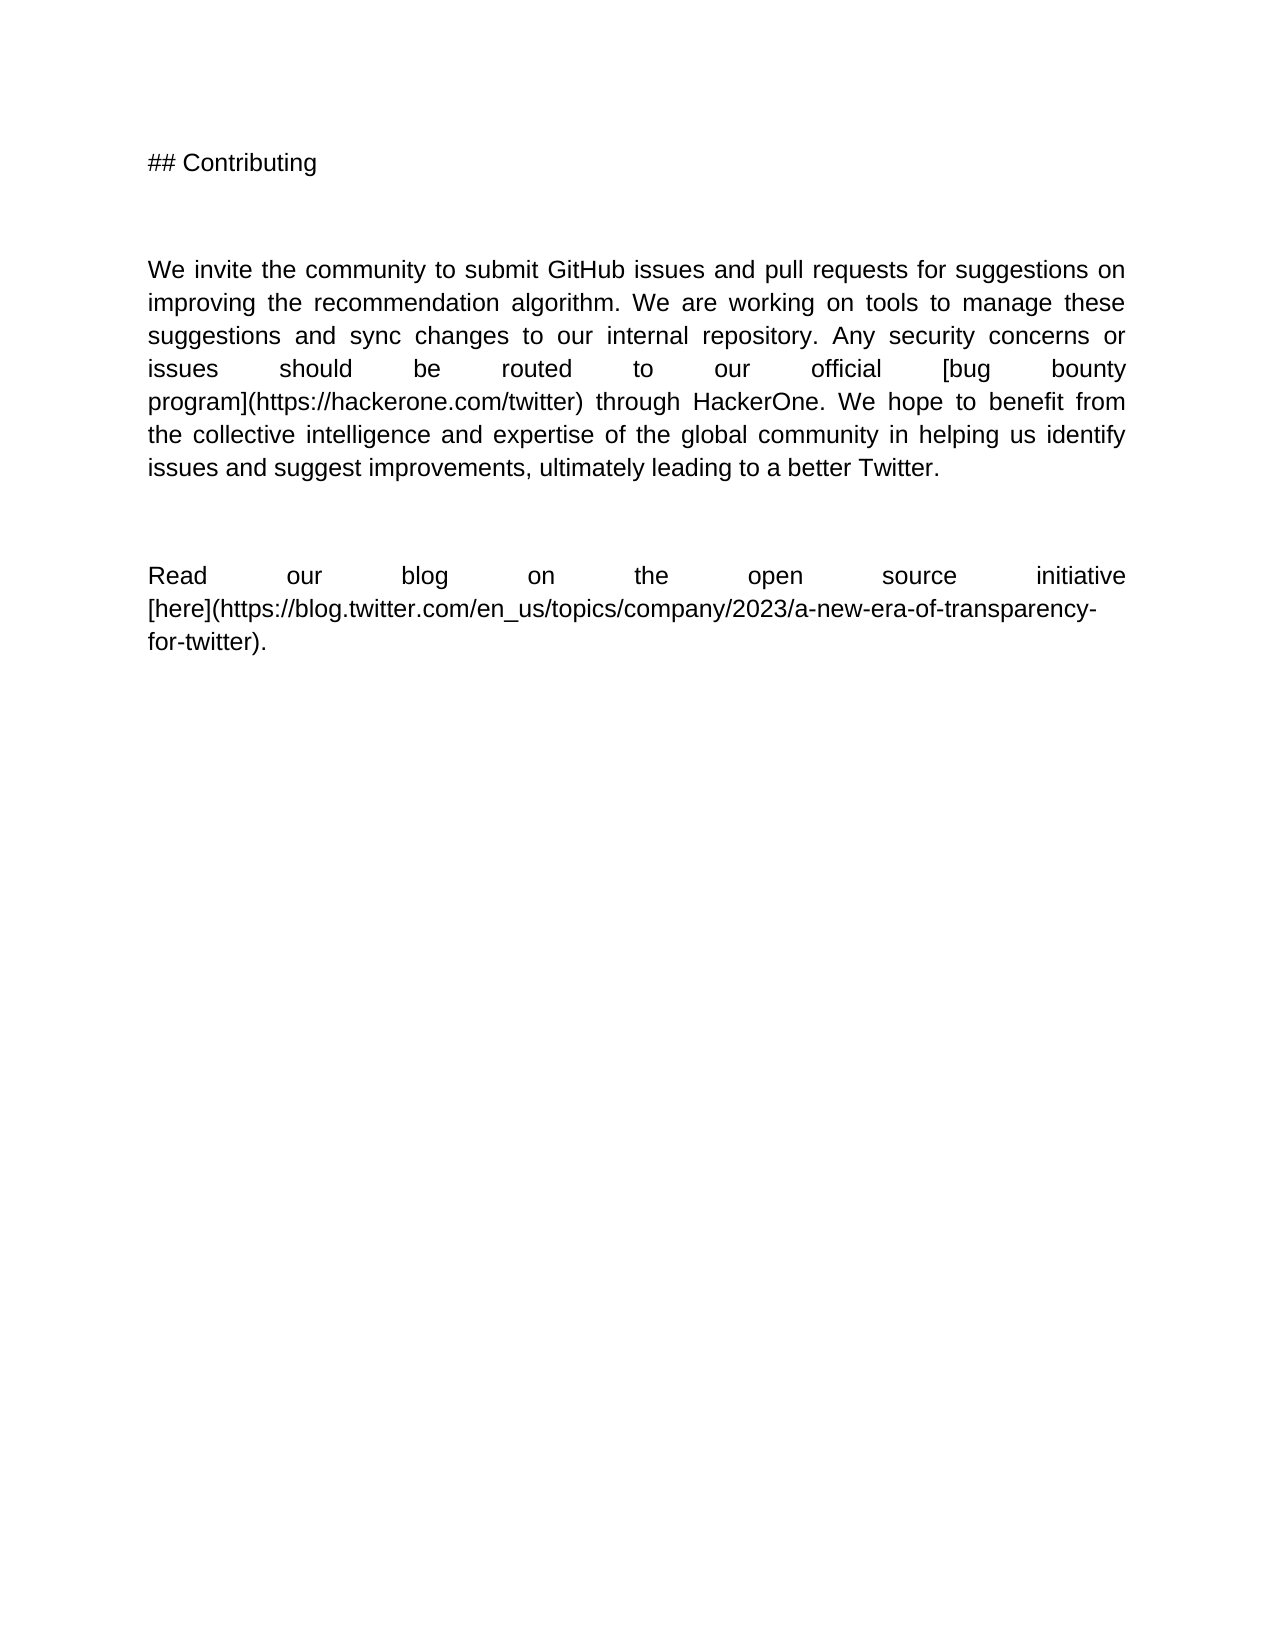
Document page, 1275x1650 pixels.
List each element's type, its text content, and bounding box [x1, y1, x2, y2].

text Read our blog on the open source initiative [here](https://blog.twitter.com/en_us/topics/company/2023/a-new-era-of-transparency-for-twitter). [148, 561, 1127, 656]
text We invite the community to submit GitHub issues and pull requests for suggestions on improving the recommendation algorithm. We are working on tools to manage these suggestions and sync changes to our internal repository. Any security concerns or issues should be routed to our official [bug bounty program](https://hackerone.com/twitter) through HackerOne. We hope to benefit from the collective intelligence and expertise of the global community in helping us identify issues and suggest improvements, ultimately leading to a better Twitter. [148, 255, 1127, 482]
text ## Contributing [148, 148, 1127, 176]
